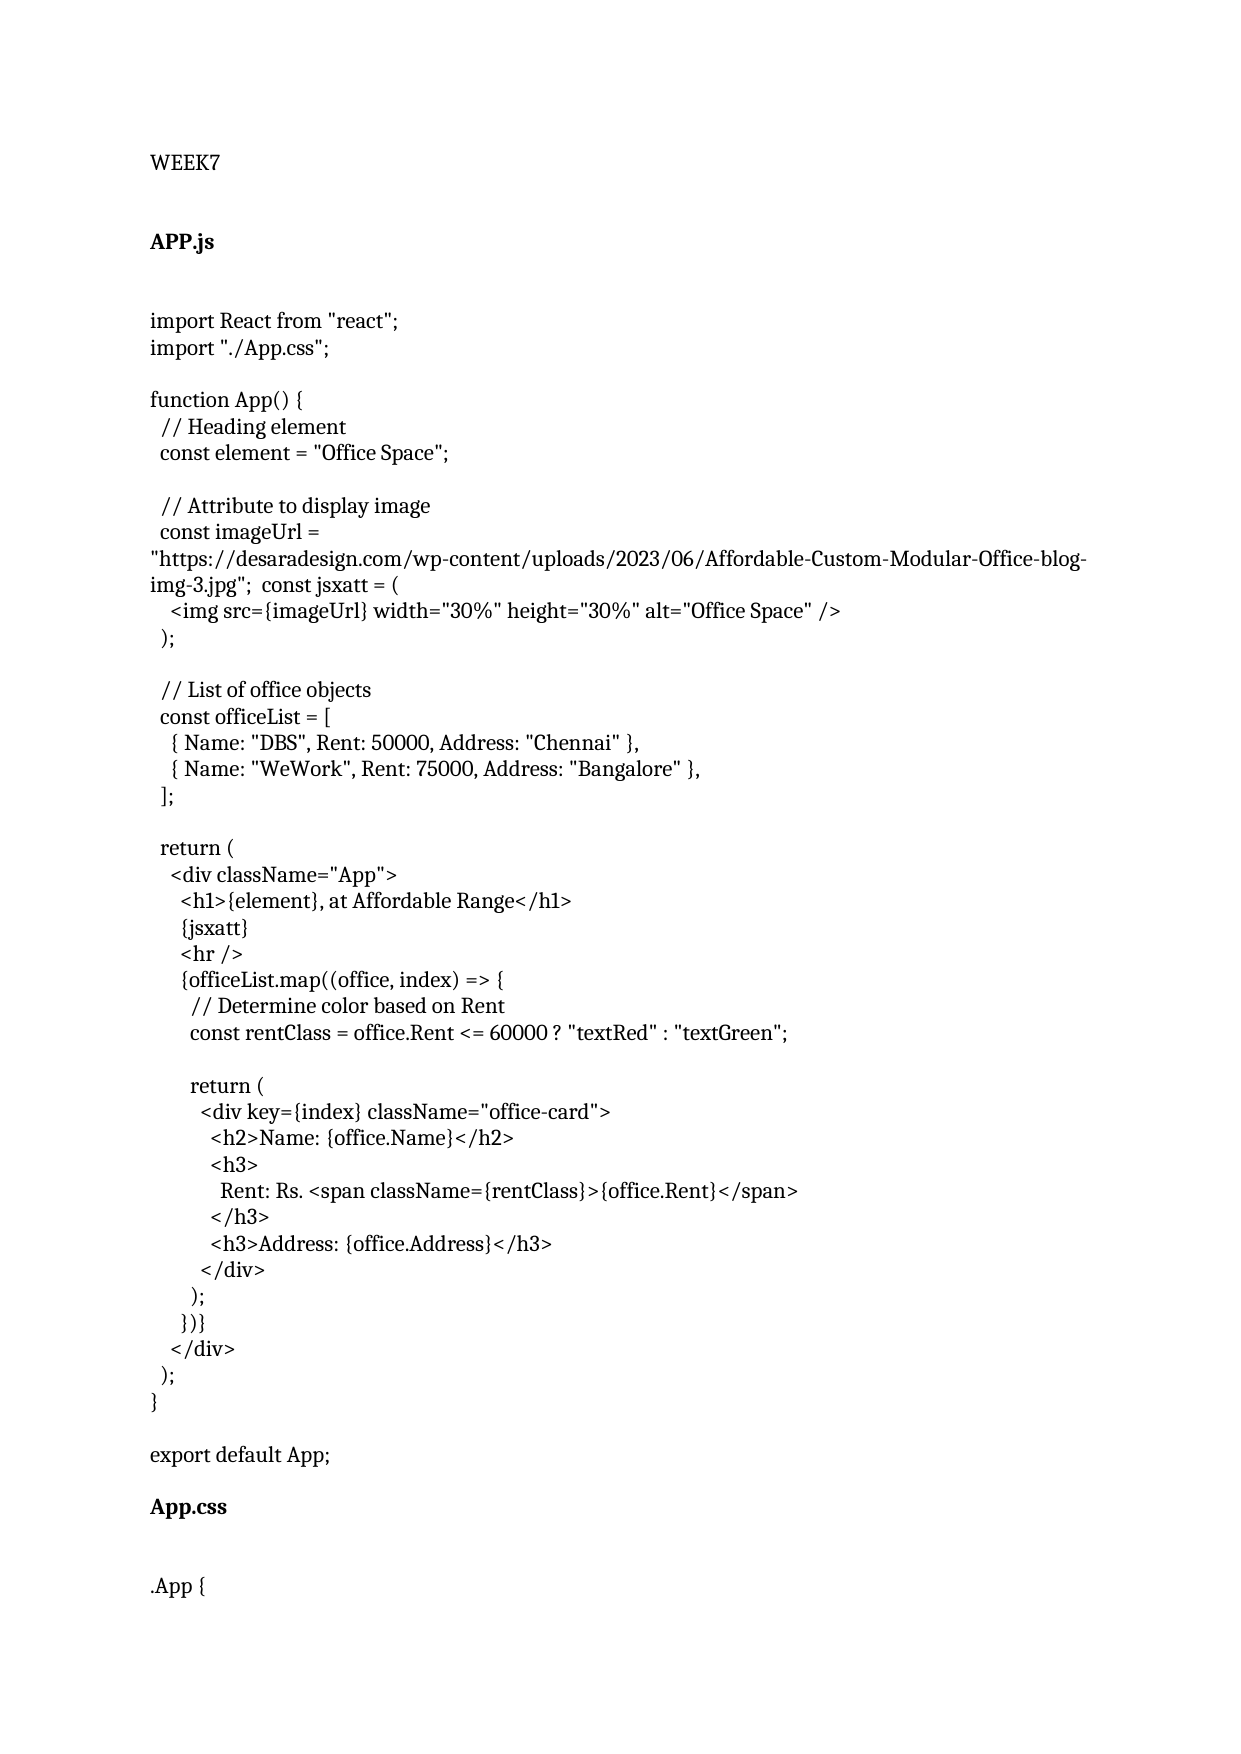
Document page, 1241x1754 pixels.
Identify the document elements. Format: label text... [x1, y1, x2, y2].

text const rentClass = office.Rent <= 60000 ? "textRed" : "textGreen"; [150, 1020, 1090, 1046]
text <h2>Name: {office.Name}</h2> [150, 1125, 1090, 1151]
text </h3> [150, 1204, 1090, 1231]
text // List of office objects [150, 677, 1090, 703]
text <h1>{element}, at Affordable Range</h1> [150, 888, 1090, 914]
text ]; [150, 782, 1090, 809]
text <hr /> [150, 941, 1090, 967]
text <h3> [150, 1151, 1090, 1178]
text <img src={imageUrl} width="30%" height="30%" alt="Office Space" /> [150, 598, 1090, 624]
text const element = "Office Space"; [150, 440, 1090, 466]
text {officeList.map((office, index) => { [150, 967, 1090, 993]
text } [150, 1389, 1090, 1415]
text const imageUrl = [150, 519, 1090, 545]
text import "./App.css"; [150, 334, 1090, 361]
text // Heading element [150, 413, 1090, 440]
text // Determine color based on Rent [150, 993, 1090, 1020]
text function App() { [150, 387, 1090, 413]
text // Attribute to display image [150, 493, 1090, 519]
text {jsxatt} [150, 914, 1090, 941]
text ); [150, 1283, 1090, 1309]
text { Name: "DBS", Rent: 50000, Address: "Chennai" }, [150, 730, 1090, 756]
text Rent: Rs. <span className={rentClass}>{office.Rent}</span> [150, 1178, 1090, 1204]
text <div className="App"> [150, 862, 1090, 888]
text ); [150, 624, 1090, 651]
text export default App; [150, 1441, 1090, 1468]
text </div> [150, 1336, 1090, 1362]
text "https://desaradesign.com/wp-content/uploads/2023/06/Affordable-Custom-Modular-Office-blog-img-3.jpg"; const jsxatt = ( [150, 545, 1090, 598]
text })} [150, 1309, 1090, 1336]
text { Name: "WeWork", Rent: 75000, Address: "Bangalore" }, [150, 756, 1090, 782]
text WEEK7 [150, 150, 1090, 176]
text import React from "react"; [150, 308, 1090, 334]
text <h3>Address: {office.Address}</h3> [150, 1231, 1090, 1257]
text <div key={index} className="office-card"> [150, 1099, 1090, 1125]
text App.css [150, 1494, 1090, 1520]
text return ( [150, 835, 1090, 862]
text ); [150, 1362, 1090, 1389]
text return ( [150, 1072, 1090, 1099]
text </div> [150, 1257, 1090, 1283]
text APP.js [150, 229, 1090, 255]
text .App { [150, 1573, 1090, 1599]
text const officeList = [ [150, 703, 1090, 730]
